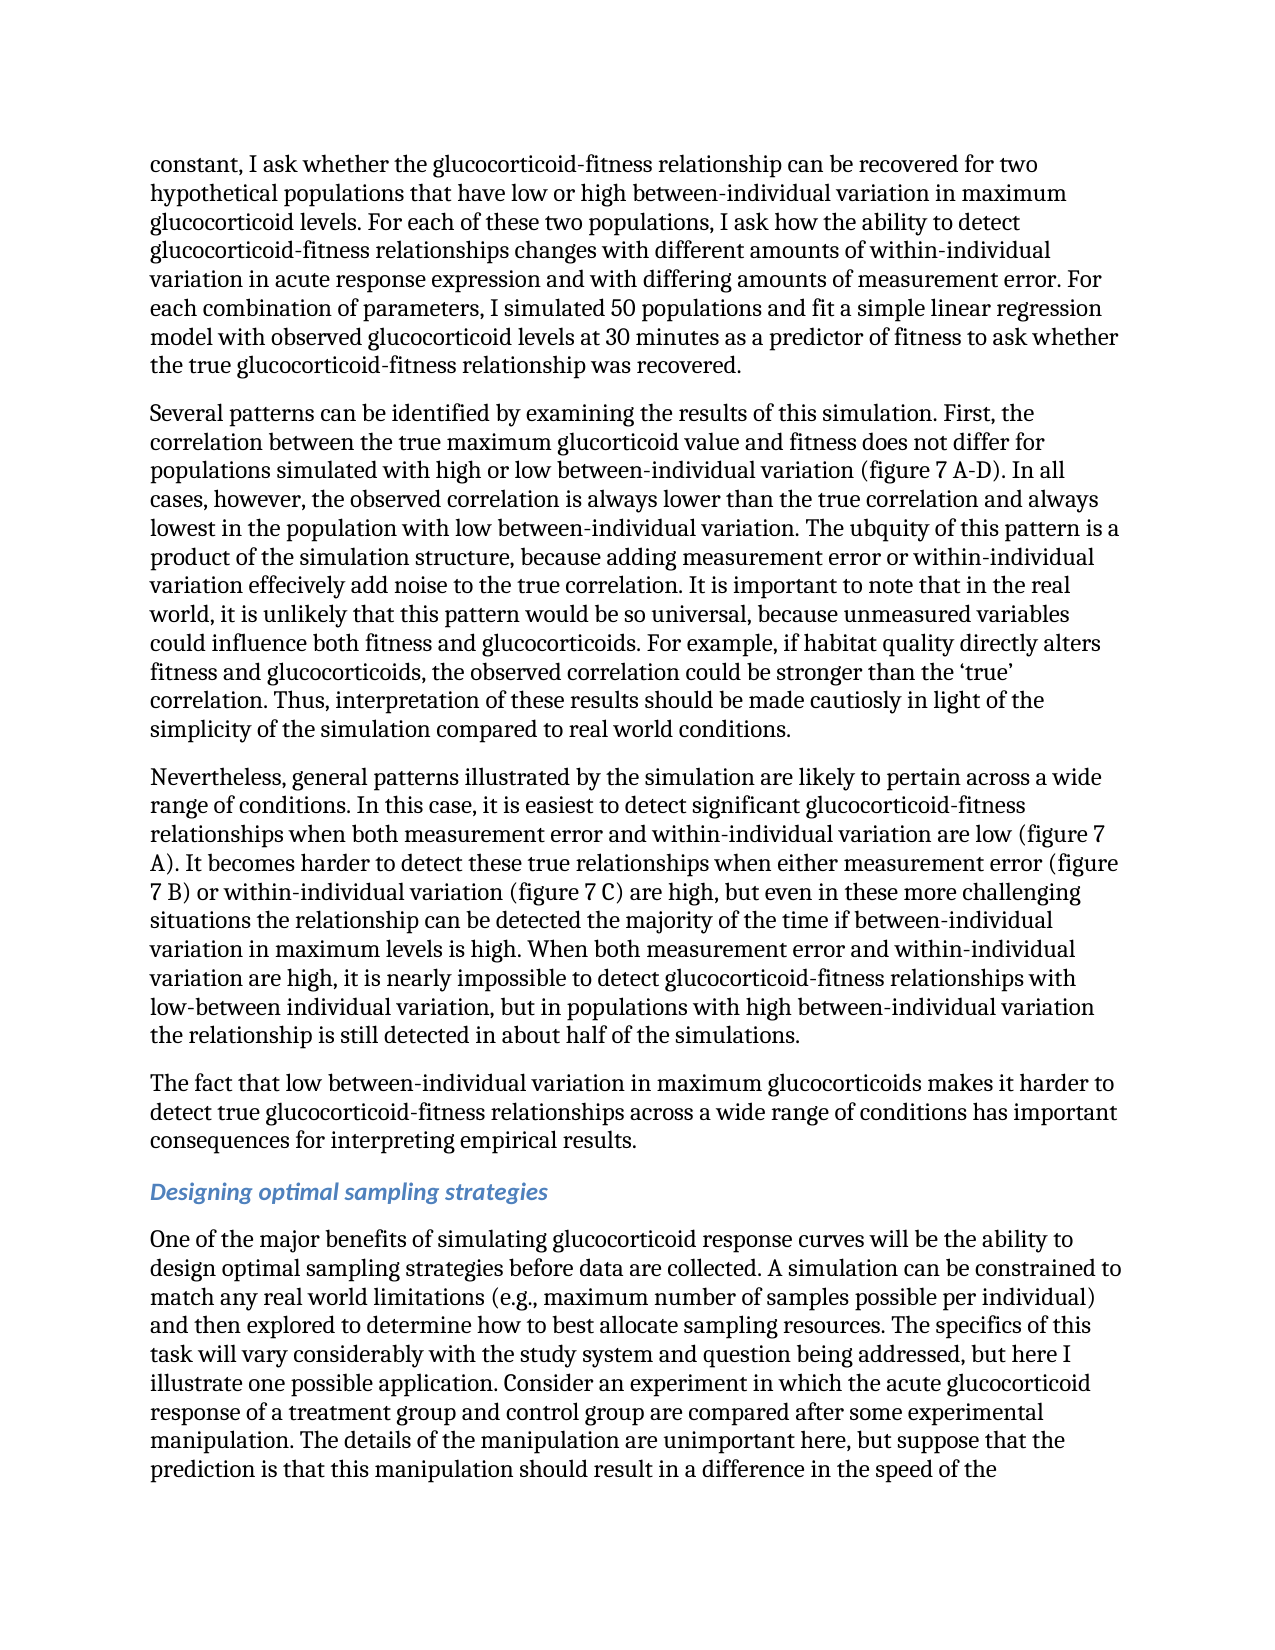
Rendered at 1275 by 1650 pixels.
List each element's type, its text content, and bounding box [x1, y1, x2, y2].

text Nevertheless, general patterns illustrated by the simulation are likely to pertain across a wide range of conditions. In this case, it is easiest to detect significant glucocorticoid-fitness relationships when both measurement error and within-individual variation are low (figure 7 A). It becomes harder to detect these true relationships when either measurement error (figure 7 B) or within-individual variation (figure 7 C) are high, but even in these more challenging situations the relationship can be detected the majority of the time if between-individual variation in maximum levels is high. When both measurement error and within-individual variation are high, it is nearly impossible to detect glucocorticoid-fitness relationships with low-between individual variation, but in populations with high between-individual variation the relationship is still detected in about half of the simulations. [150, 762, 1125, 1050]
subtitle Designing optimal sampling strategies [150, 1176, 1125, 1206]
text Several patterns can be identified by examining the results of this simulation. First, the correlation between the true maximum glucorticoid value and fitness does not differ for populations simulated with high or low between-individual variation (figure 7 A-D). In all cases, however, the observed correlation is always lower than the true correlation and always lowest in the population with low between-individual variation. The ubquity of this pattern is a product of the simulation structure, because adding measurement error or within-individual variation effecively add noise to the true correlation. It is important to note that in the real world, it is unlikely that this pattern would be so universal, because unmeasured variables could influence both fitness and glucocorticoids. For example, if habitat quality directly alters fitness and glucocorticoids, the observed correlation could be stronger than the ‘true’ correlation. Thus, interpretation of these results should be made cautiosly in light of the simplicity of the simulation compared to real world conditions. [150, 399, 1125, 744]
text The fact that low between-individual variation in maximum glucocorticoids makes it harder to detect true glucocorticoid-fitness relationships across a wide range of conditions has important consequences for interpreting empirical results. [150, 1069, 1125, 1155]
